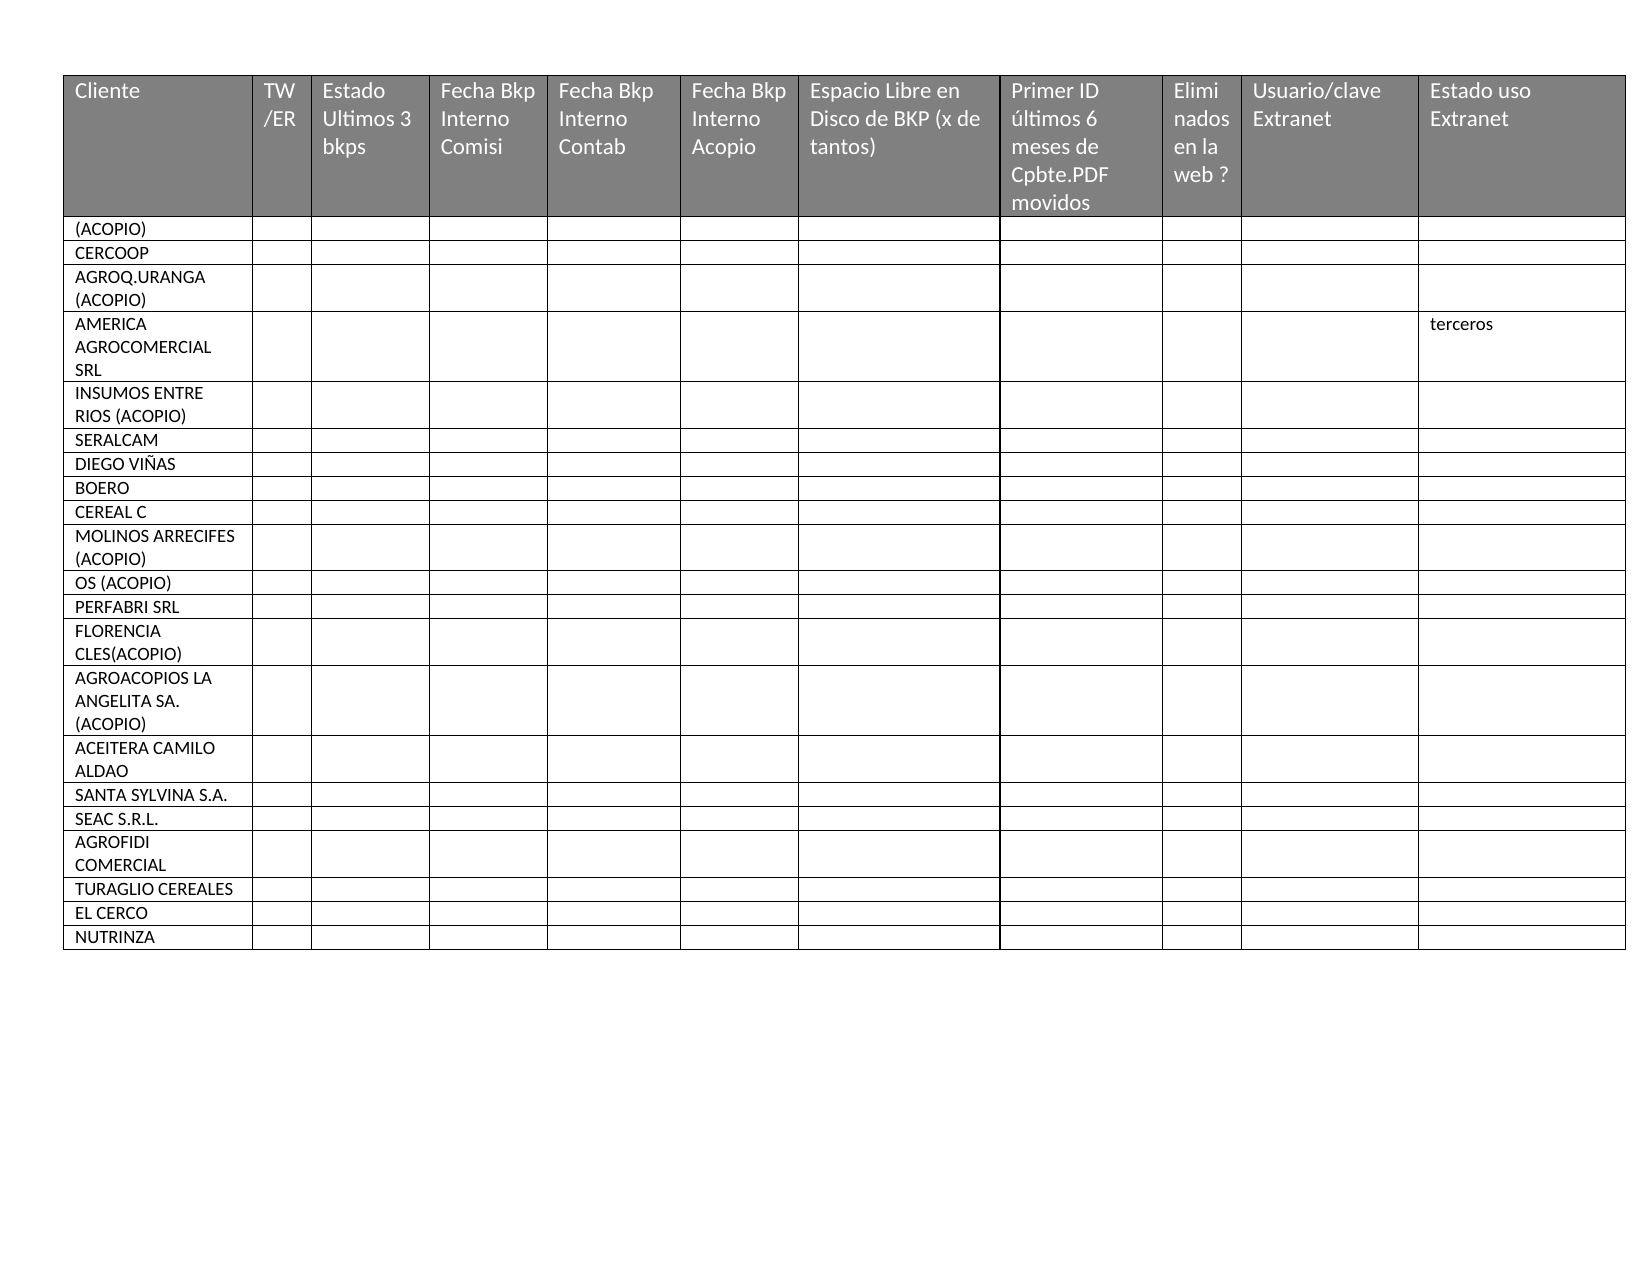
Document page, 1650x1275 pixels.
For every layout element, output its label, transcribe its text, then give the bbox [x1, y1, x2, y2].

table_cell [548, 453, 680, 476]
table_cell [312, 878, 429, 901]
table_cell DIEGO VIÑAS [64, 453, 252, 476]
table_cell MOLINOS ARRECIFES (ACOPIO) [64, 525, 252, 570]
table_cell [430, 926, 547, 948]
table_header Usuario/clave Extranet [1242, 76, 1418, 216]
table_cell [1419, 477, 1625, 499]
table_cell [1163, 595, 1241, 618]
table_cell [430, 571, 547, 594]
table_cell [548, 217, 680, 240]
table_cell [430, 783, 547, 806]
table_cell [253, 571, 311, 594]
table_cell [681, 477, 798, 499]
table_cell [430, 595, 547, 618]
table_cell [681, 619, 798, 665]
table_cell [253, 382, 311, 428]
table_cell [312, 241, 429, 264]
table_cell [548, 382, 680, 428]
table_cell [799, 265, 999, 311]
table_cell [1163, 501, 1241, 523]
table_cell [430, 453, 547, 476]
table_cell [1242, 312, 1418, 381]
table_cell [1242, 382, 1418, 428]
table_cell [1242, 265, 1418, 311]
table_cell [1419, 453, 1625, 476]
table_cell [1419, 241, 1625, 264]
table_cell [253, 926, 311, 948]
table_cell [799, 831, 999, 877]
table_header Primer ID últimos 6 meses de Cpbte.PDF movidos [1001, 76, 1162, 216]
table_cell [312, 217, 429, 240]
table_cell [312, 831, 429, 877]
table_cell [799, 525, 999, 570]
table_cell [548, 619, 680, 665]
table_cell [681, 783, 798, 806]
table_cell [1163, 477, 1241, 499]
table_cell [548, 501, 680, 523]
table_cell [1163, 831, 1241, 877]
table_cell [799, 312, 999, 381]
table_cell AGROQ.URANGA (ACOPIO) [64, 265, 252, 311]
table_cell [312, 619, 429, 665]
table_cell [253, 265, 311, 311]
table_cell BOERO [64, 477, 252, 499]
table_cell CERCOOP [64, 241, 252, 264]
table_cell [1001, 783, 1162, 806]
table_cell [1242, 619, 1418, 665]
table_cell [430, 736, 547, 782]
table_cell [1242, 926, 1418, 948]
table_cell [1001, 312, 1162, 381]
table_cell [681, 312, 798, 381]
table_header Fecha Bkp Interno Acopio [681, 76, 798, 216]
table_header Estado Ultimos 3 bkps [312, 76, 429, 216]
table_cell [1163, 783, 1241, 806]
table_cell ACEITERA CAMILO ALDAO [64, 736, 252, 782]
table_cell [1001, 571, 1162, 594]
table_cell [548, 807, 680, 830]
table_cell [548, 878, 680, 901]
table_cell [681, 265, 798, 311]
table_cell [1163, 878, 1241, 901]
table_cell [1242, 666, 1418, 735]
table_cell SEAC S.R.L. [64, 807, 252, 830]
table_cell [1163, 807, 1241, 830]
table_cell [681, 217, 798, 240]
table_cell [1419, 429, 1625, 452]
table_cell [1242, 217, 1418, 240]
table_cell NUTRINZA [64, 926, 252, 948]
table_cell [1242, 878, 1418, 901]
table_cell [253, 783, 311, 806]
table_cell [1001, 241, 1162, 264]
table_cell [548, 666, 680, 735]
table_cell [312, 902, 429, 924]
table_cell [1419, 736, 1625, 782]
table_cell [1242, 571, 1418, 594]
table_cell [430, 525, 547, 570]
table_cell [799, 571, 999, 594]
table_cell [312, 666, 429, 735]
table_cell [681, 595, 798, 618]
table_cell [430, 217, 547, 240]
table_cell [1242, 241, 1418, 264]
table_cell [681, 902, 798, 924]
table_cell [1419, 807, 1625, 830]
table_cell [548, 241, 680, 264]
table_cell [799, 807, 999, 830]
table_cell [681, 926, 798, 948]
table_cell AGROACOPIOS LA ANGELITA SA. (ACOPIO) [64, 666, 252, 735]
table_cell [681, 831, 798, 877]
table_cell [548, 831, 680, 877]
table_cell [1419, 217, 1625, 240]
table_cell [430, 312, 547, 381]
table_cell [430, 902, 547, 924]
table_cell [1163, 736, 1241, 782]
table_cell [799, 736, 999, 782]
table_cell [799, 902, 999, 924]
table_header TW/ER [253, 76, 311, 216]
table_cell [548, 902, 680, 924]
table_cell [1163, 525, 1241, 570]
table_cell [1242, 807, 1418, 830]
table_cell [1419, 265, 1625, 311]
table_cell [681, 429, 798, 452]
table_cell [430, 265, 547, 311]
table_cell [799, 926, 999, 948]
table_cell [253, 878, 311, 901]
table_cell FLORENCIA CLES(ACOPIO) [64, 619, 252, 665]
table_cell [1001, 878, 1162, 901]
table_cell [548, 429, 680, 452]
table_cell [1001, 382, 1162, 428]
table_cell PERFABRI SRL [64, 595, 252, 618]
table_cell CEREAL C [64, 501, 252, 523]
table_cell [253, 477, 311, 499]
table_cell [1001, 453, 1162, 476]
table_cell [548, 736, 680, 782]
table_cell INSUMOS ENTRE RIOS (ACOPIO) [64, 382, 252, 428]
table_cell [799, 241, 999, 264]
table_cell AMERICA AGROCOMERCIAL SRL [64, 312, 252, 381]
table_cell [1419, 783, 1625, 806]
table_cell [1419, 619, 1625, 665]
table_cell [548, 312, 680, 381]
table_cell [1242, 595, 1418, 618]
table_cell [799, 217, 999, 240]
table_cell [312, 595, 429, 618]
table_cell [1163, 619, 1241, 665]
table_cell [430, 878, 547, 901]
table_cell [548, 477, 680, 499]
table_cell [430, 831, 547, 877]
table_cell [430, 807, 547, 830]
table_cell [1163, 265, 1241, 311]
table_cell [253, 902, 311, 924]
table_cell [1163, 217, 1241, 240]
table_cell [1242, 831, 1418, 877]
table_cell [1242, 453, 1418, 476]
table_header Fecha Bkp Interno Contab [548, 76, 680, 216]
table_cell [548, 595, 680, 618]
table_cell [253, 807, 311, 830]
table_cell [1001, 525, 1162, 570]
table_cell [799, 429, 999, 452]
table_cell [799, 595, 999, 618]
table_cell [1163, 382, 1241, 428]
table_cell [253, 666, 311, 735]
table_cell [312, 312, 429, 381]
table_cell [681, 382, 798, 428]
table_cell [253, 453, 311, 476]
table_cell [312, 265, 429, 311]
table_cell [1242, 902, 1418, 924]
table_cell [1001, 595, 1162, 618]
table_cell [253, 501, 311, 523]
table_cell [253, 312, 311, 381]
table_cell [799, 453, 999, 476]
table_cell [548, 783, 680, 806]
table_cell [681, 736, 798, 782]
table_cell [799, 619, 999, 665]
table_cell [1242, 525, 1418, 570]
table_cell [1242, 477, 1418, 499]
table_cell [1419, 595, 1625, 618]
table_cell [1001, 429, 1162, 452]
table_header Fecha Bkp Interno Comisi [430, 76, 547, 216]
table_cell [1419, 902, 1625, 924]
table_cell [312, 783, 429, 806]
table_cell SERALCAM [64, 429, 252, 452]
table_cell [1163, 571, 1241, 594]
table_cell [1001, 619, 1162, 665]
table_cell [799, 501, 999, 523]
table_cell [253, 217, 311, 240]
table_cell [1001, 926, 1162, 948]
table_cell [430, 241, 547, 264]
table_cell [1001, 902, 1162, 924]
table_cell [548, 265, 680, 311]
table_cell [253, 241, 311, 264]
table_cell [681, 453, 798, 476]
table_cell [1001, 265, 1162, 311]
table_cell [1419, 666, 1625, 735]
table_cell [1163, 926, 1241, 948]
table_cell [681, 571, 798, 594]
table_cell [312, 429, 429, 452]
table_cell [1163, 902, 1241, 924]
table_cell [312, 571, 429, 594]
table_cell [430, 429, 547, 452]
table_cell [1242, 501, 1418, 523]
table_cell [1419, 571, 1625, 594]
table_cell EL CERCO [64, 902, 252, 924]
table_cell [430, 382, 547, 428]
table_cell [799, 783, 999, 806]
table_cell [1001, 807, 1162, 830]
table_cell [799, 382, 999, 428]
table_cell [681, 501, 798, 523]
table_cell [1419, 382, 1625, 428]
table_cell [1163, 453, 1241, 476]
table_cell [1001, 736, 1162, 782]
table_cell [253, 736, 311, 782]
table_cell [312, 926, 429, 948]
table_cell [1163, 241, 1241, 264]
table_cell [548, 926, 680, 948]
table_cell terceros [1419, 312, 1625, 381]
table_cell [799, 477, 999, 499]
table_cell TURAGLIO CEREALES [64, 878, 252, 901]
table_cell [312, 477, 429, 499]
table_cell [312, 501, 429, 523]
table_cell [430, 477, 547, 499]
table_cell [1001, 831, 1162, 877]
table_cell SANTA SYLVINA S.A. [64, 783, 252, 806]
table_cell [253, 619, 311, 665]
table_cell [312, 807, 429, 830]
table_cell [253, 595, 311, 618]
table_header Cliente [64, 76, 252, 216]
table_cell [1242, 783, 1418, 806]
table_cell [430, 501, 547, 523]
table_cell [799, 666, 999, 735]
table_cell [681, 666, 798, 735]
table_cell [312, 736, 429, 782]
table_cell [253, 831, 311, 877]
table_cell [1419, 831, 1625, 877]
table_cell [1001, 477, 1162, 499]
table_cell [312, 453, 429, 476]
table_cell [1419, 926, 1625, 948]
table_cell [1242, 429, 1418, 452]
table_cell AGROFIDI COMERCIAL [64, 831, 252, 877]
table_cell [1242, 736, 1418, 782]
table_cell [1163, 312, 1241, 381]
table_cell PORPORATO (ACOPIO) [64, 217, 252, 240]
table_cell [1001, 501, 1162, 523]
table_cell [681, 878, 798, 901]
table_cell [799, 878, 999, 901]
table_cell [430, 666, 547, 735]
table_cell [1163, 666, 1241, 735]
table_cell [1419, 501, 1625, 523]
table_cell [681, 525, 798, 570]
table_cell [1163, 429, 1241, 452]
table_cell [548, 571, 680, 594]
table_cell [430, 619, 547, 665]
table_cell [548, 525, 680, 570]
table_header Estado uso Extranet [1419, 76, 1625, 216]
table_cell [1001, 666, 1162, 735]
table_cell [681, 241, 798, 264]
table_cell [312, 525, 429, 570]
table_cell [1419, 525, 1625, 570]
table_header Espacio Libre en Disco de BKP (x de tantos) [799, 76, 999, 216]
table_cell [1001, 217, 1162, 240]
table_cell [1419, 878, 1625, 901]
table_cell [253, 429, 311, 452]
table_cell [253, 525, 311, 570]
table_cell [312, 382, 429, 428]
table_cell [681, 807, 798, 830]
table_header Eliminados en la web ? [1163, 76, 1241, 216]
table_cell OS (ACOPIO) [64, 571, 252, 594]
